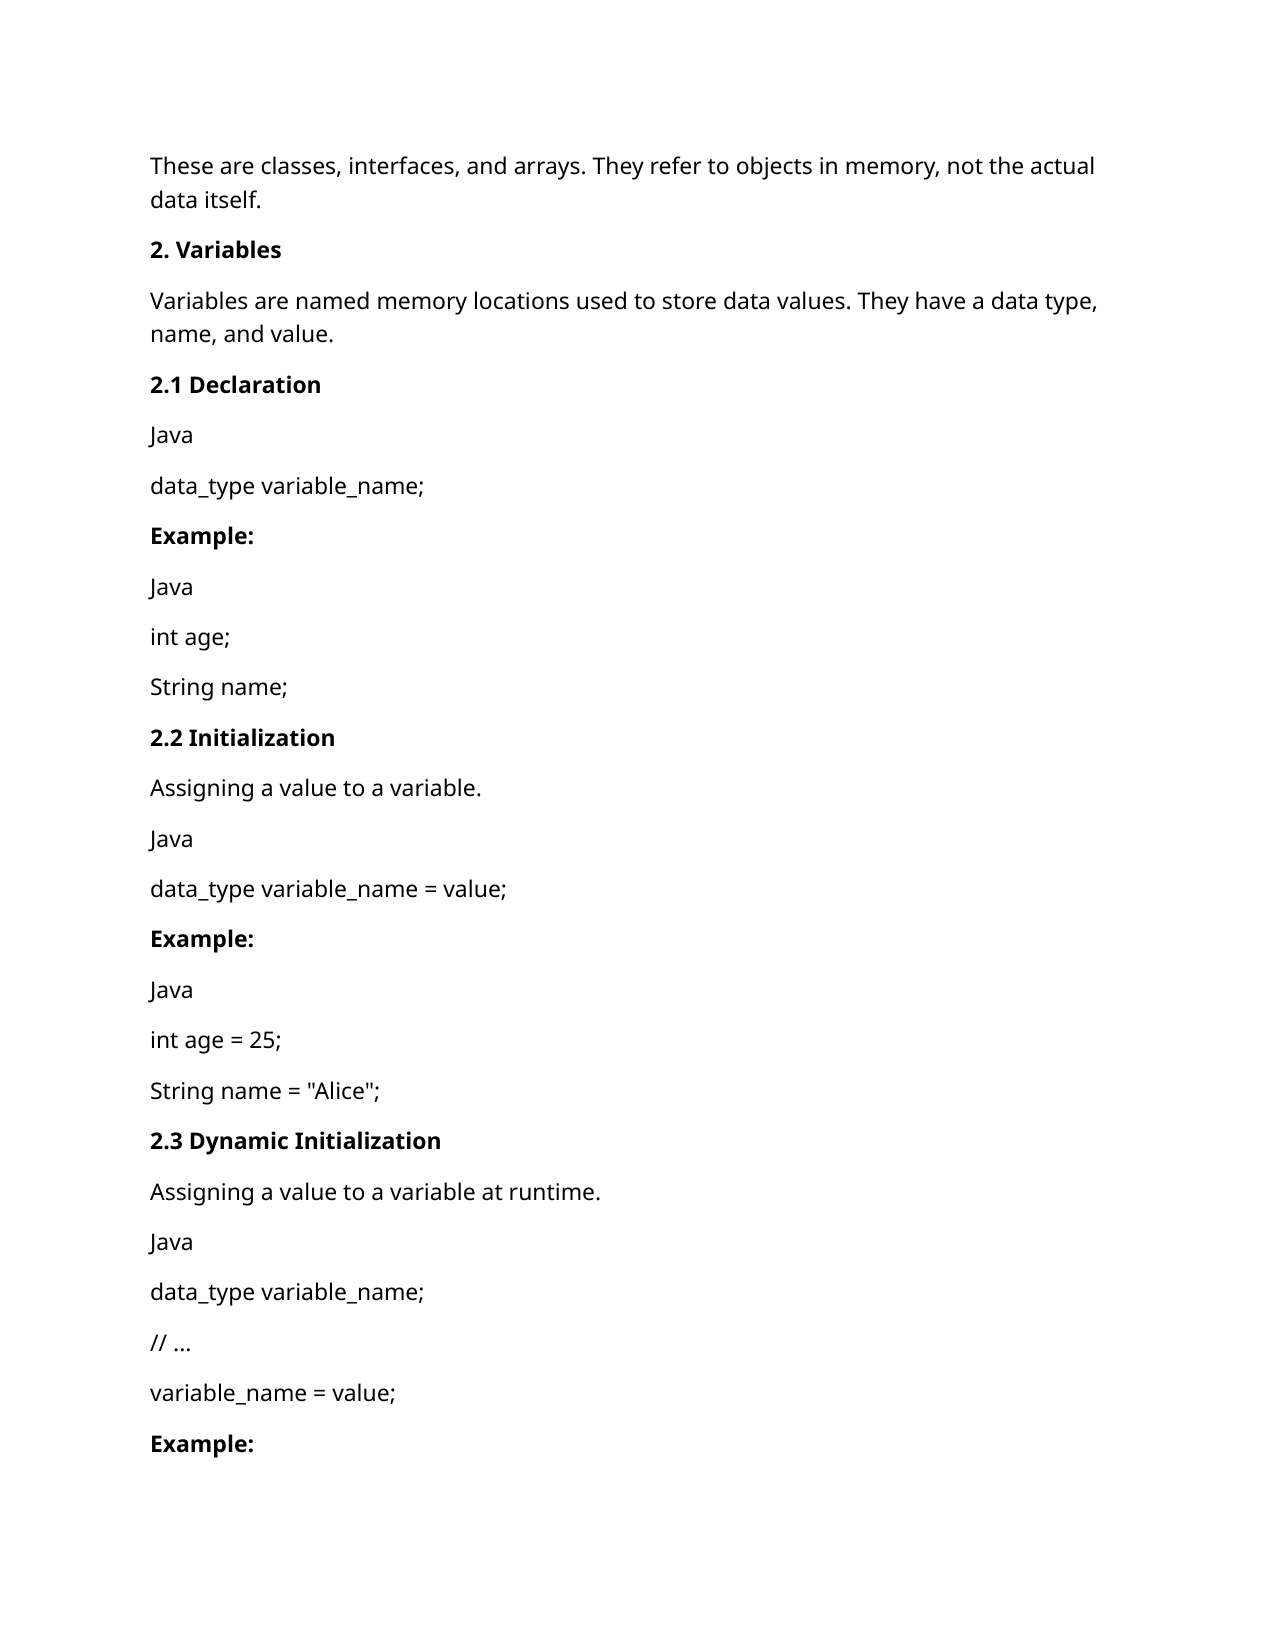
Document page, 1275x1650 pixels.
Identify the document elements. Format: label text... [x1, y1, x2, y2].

text Assigning a value to a variable at runtime. [150, 1175, 1125, 1207]
text int age = 25; [150, 1024, 1125, 1055]
text String name; [150, 671, 1125, 702]
text data_type variable_name; [150, 469, 1125, 501]
text 2. Variables [150, 234, 1125, 265]
text These are classes, interfaces, and arrays. They refer to objects in memory, not the actual data itself. [150, 150, 1125, 215]
text Example: [150, 520, 1125, 551]
text Assigning a value to a variable. [150, 772, 1125, 803]
text 2.3 Dynamic Initialization [150, 1125, 1125, 1156]
text 2.2 Initialization [150, 722, 1125, 753]
text int age; [150, 621, 1125, 652]
text // ... [150, 1327, 1125, 1358]
text data_type variable_name = value; [150, 873, 1125, 904]
text Java [150, 822, 1125, 854]
text variable_name = value; [150, 1377, 1125, 1408]
text data_type variable_name; [150, 1276, 1125, 1307]
text Variables are named memory locations used to store data values. They have a data type, name, and value. [150, 284, 1125, 349]
text String name = "Alice"; [150, 1074, 1125, 1106]
text Example: [150, 923, 1125, 954]
text 2.1 Declaration [150, 369, 1125, 400]
text Java [150, 419, 1125, 450]
text Java [150, 570, 1125, 602]
text Example: [150, 1427, 1125, 1459]
text Java [150, 974, 1125, 1005]
text Java [150, 1226, 1125, 1257]
